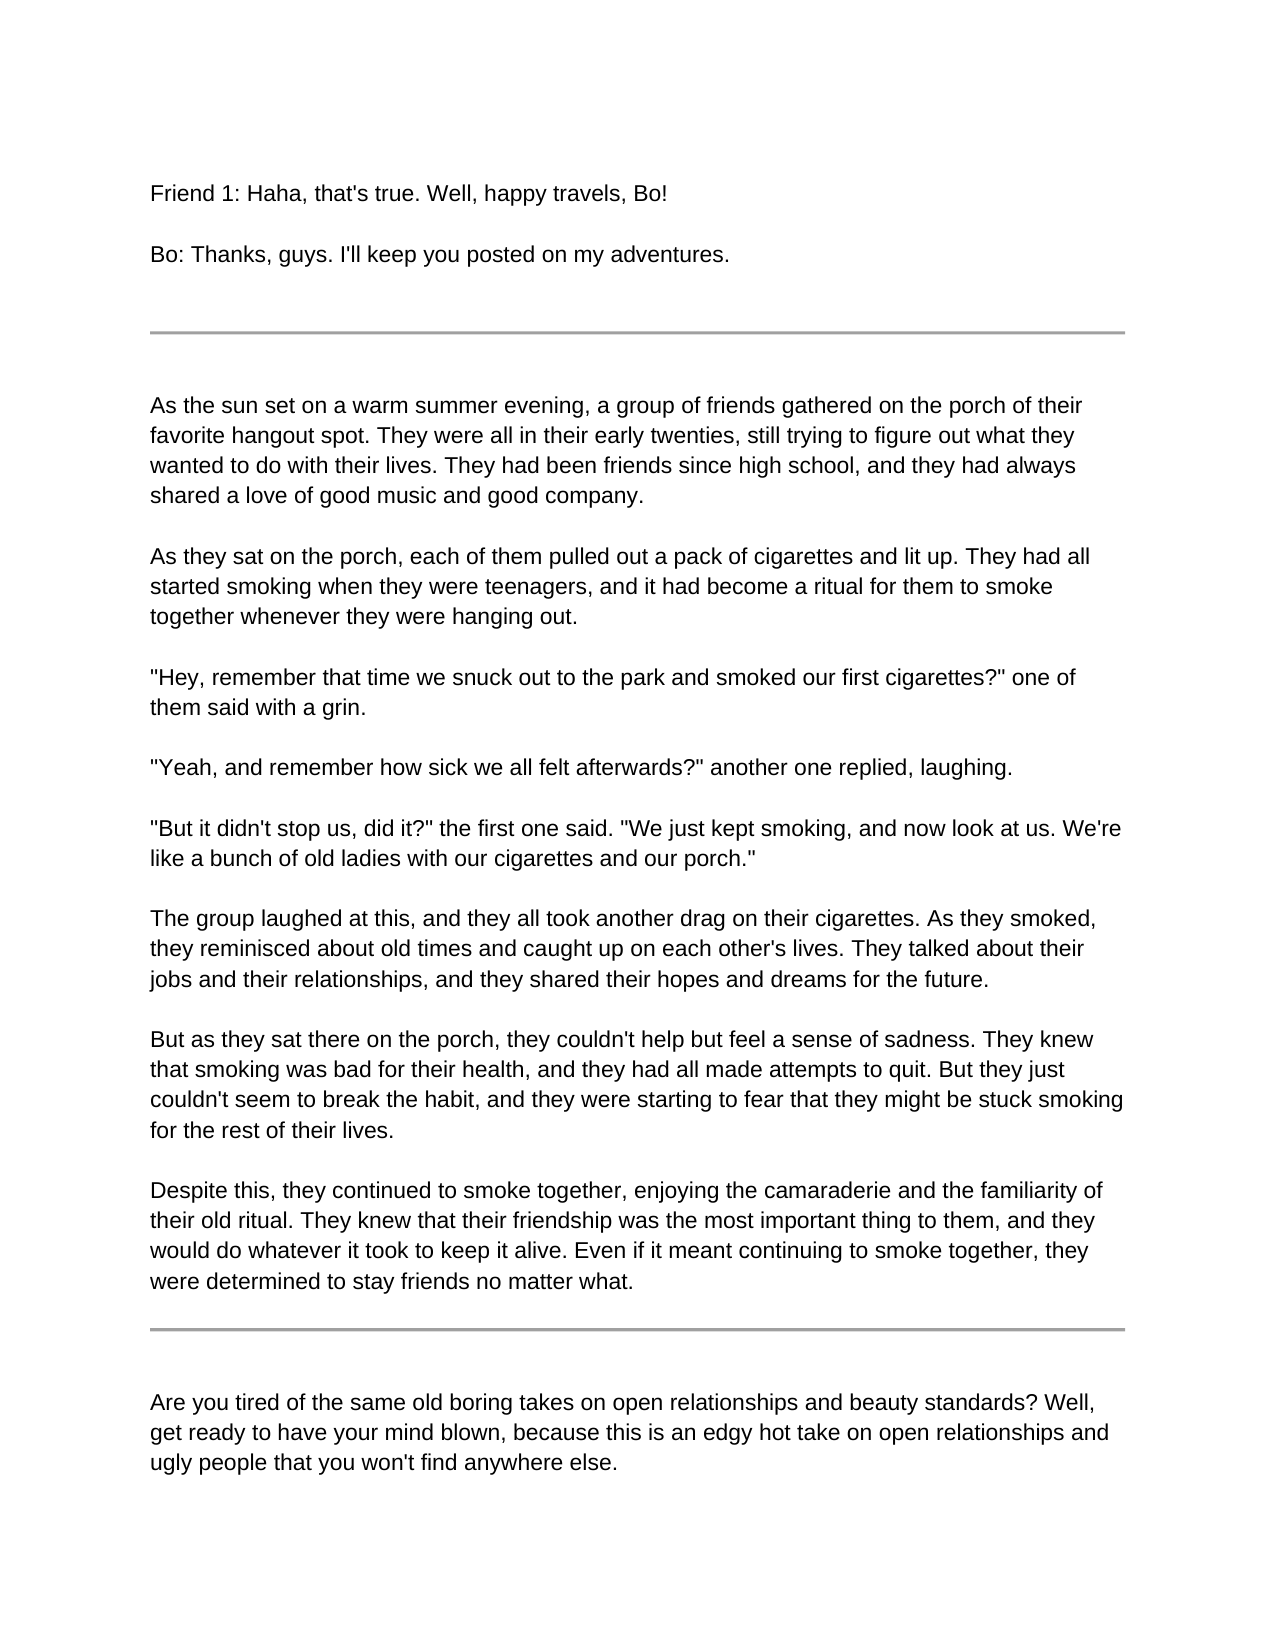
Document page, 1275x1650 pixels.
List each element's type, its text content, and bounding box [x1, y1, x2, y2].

text But as they sat there on the porch, they couldn't help but feel a sense of sadness. They knew that smoking was bad for their health, and they had all made attempts to quit. But they just couldn't seem to break the habit, and they were starting to fear that they might be stuck smoking for the rest of their lives. [150, 1026, 1125, 1143]
text "Hey, remember that time we snuck out to the park and smoked our first cigarettes?" one of them said with a grin. [150, 663, 1125, 720]
text "Yeah, and remember how sick we all felt afterwards?" another one replied, laughing. [150, 754, 1125, 781]
text Are you tired of the same old boring takes on open relationships and beauty standards? Well, get ready to have your mind blown, because this is an edgy hot take on open relationships and ugly people that you won't find anywhere else. [150, 1388, 1125, 1475]
text Despite this, they continued to smoke together, enjoying the camaraderie and the familiarity of their old ritual. They knew that their friendship was the most important thing to them, and they would do whatever it took to keep it alive. Even if it meant continuing to smoke together, they were determined to stay friends no matter what. [150, 1177, 1125, 1294]
text The group laughed at this, and they all took another drag on their cigarettes. As they smoked, they reminisced about old times and caught up on each other's lives. They talked about their jobs and their relationships, and they shared their hopes and dreams for the future. [150, 905, 1125, 992]
text "But it didn't stop us, did it?" the first one said. "We just kept smoking, and now look at us. We're like a bunch of old ladies with our cigarettes and our porch." [150, 814, 1125, 871]
text Bo: Thanks, guys. I'll keep you posted on my adventures. [150, 241, 1125, 267]
text As they sat on the porch, each of them pulled out a pack of cigarettes and lit up. They had all started smoking when they were teenagers, and it had become a ritual for them to smoke together whenever they were hanging out. [150, 543, 1125, 629]
text As the sun set on a warm summer evening, a group of friends gathered on the porch of their favorite hangout spot. They were all in their early twenties, still trying to figure out what they wanted to do with their lives. They had been friends since high school, and they had always shared a love of good music and good company. [150, 392, 1125, 509]
text Friend 1: Haha, that's true. Well, happy travels, Bo! [150, 180, 1125, 207]
